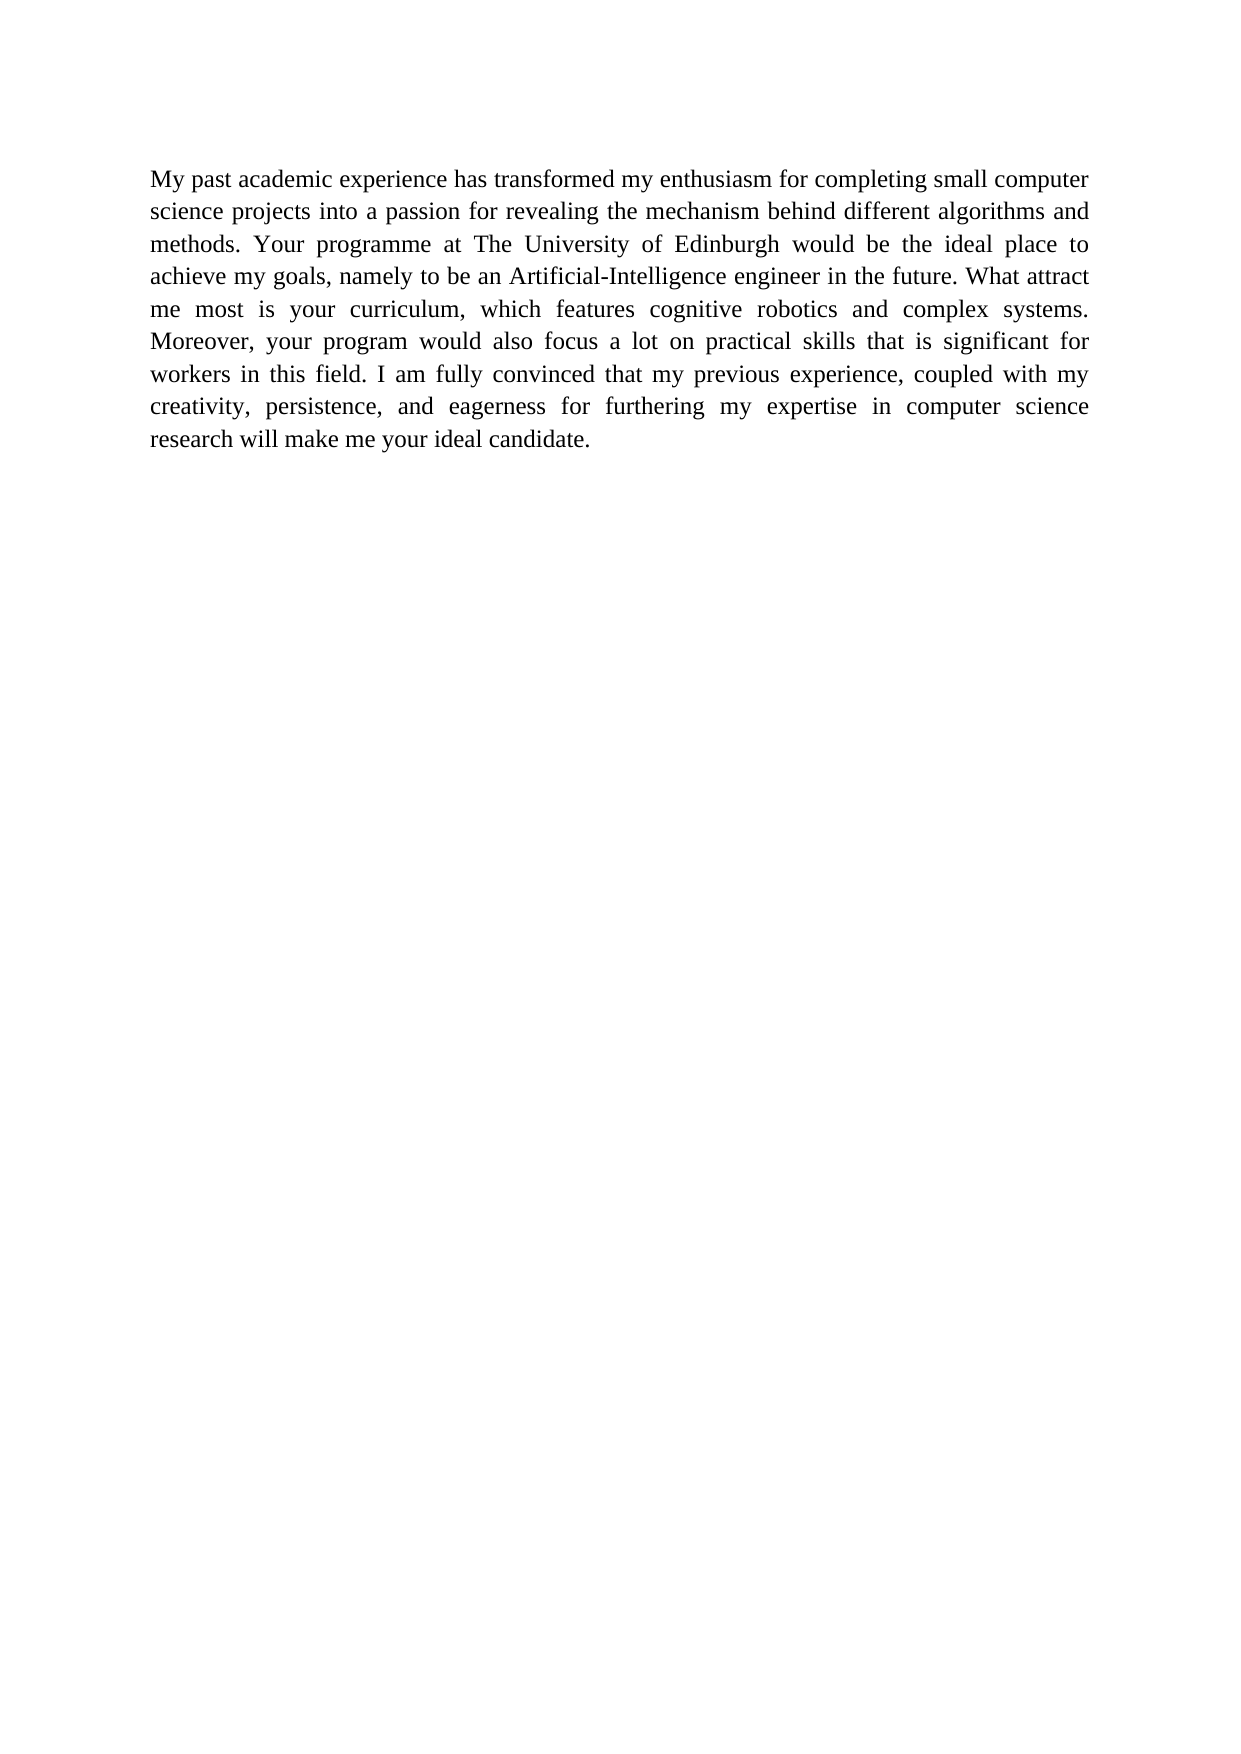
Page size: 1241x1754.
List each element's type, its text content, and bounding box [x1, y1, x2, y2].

text My past academic experience has transformed my enthusiasm for completing small computer science projects into a passion for revealing the mechanism behind different algorithms and methods. Your programme at The University of Edinburgh would be the ideal place to achieve my goals, namely to be an Artificial-Intelligence engineer in the future. What attract me most is your curriculum, which features cognitive robotics and complex systems. Moreover, your program would also focus a lot on practical skills that is significant for workers in this field. I am fully convinced that my previous experience, coupled with my creativity, persistence, and eagerness for furthering my expertise in computer science research will make me your ideal candidate. [150, 162, 1090, 454]
